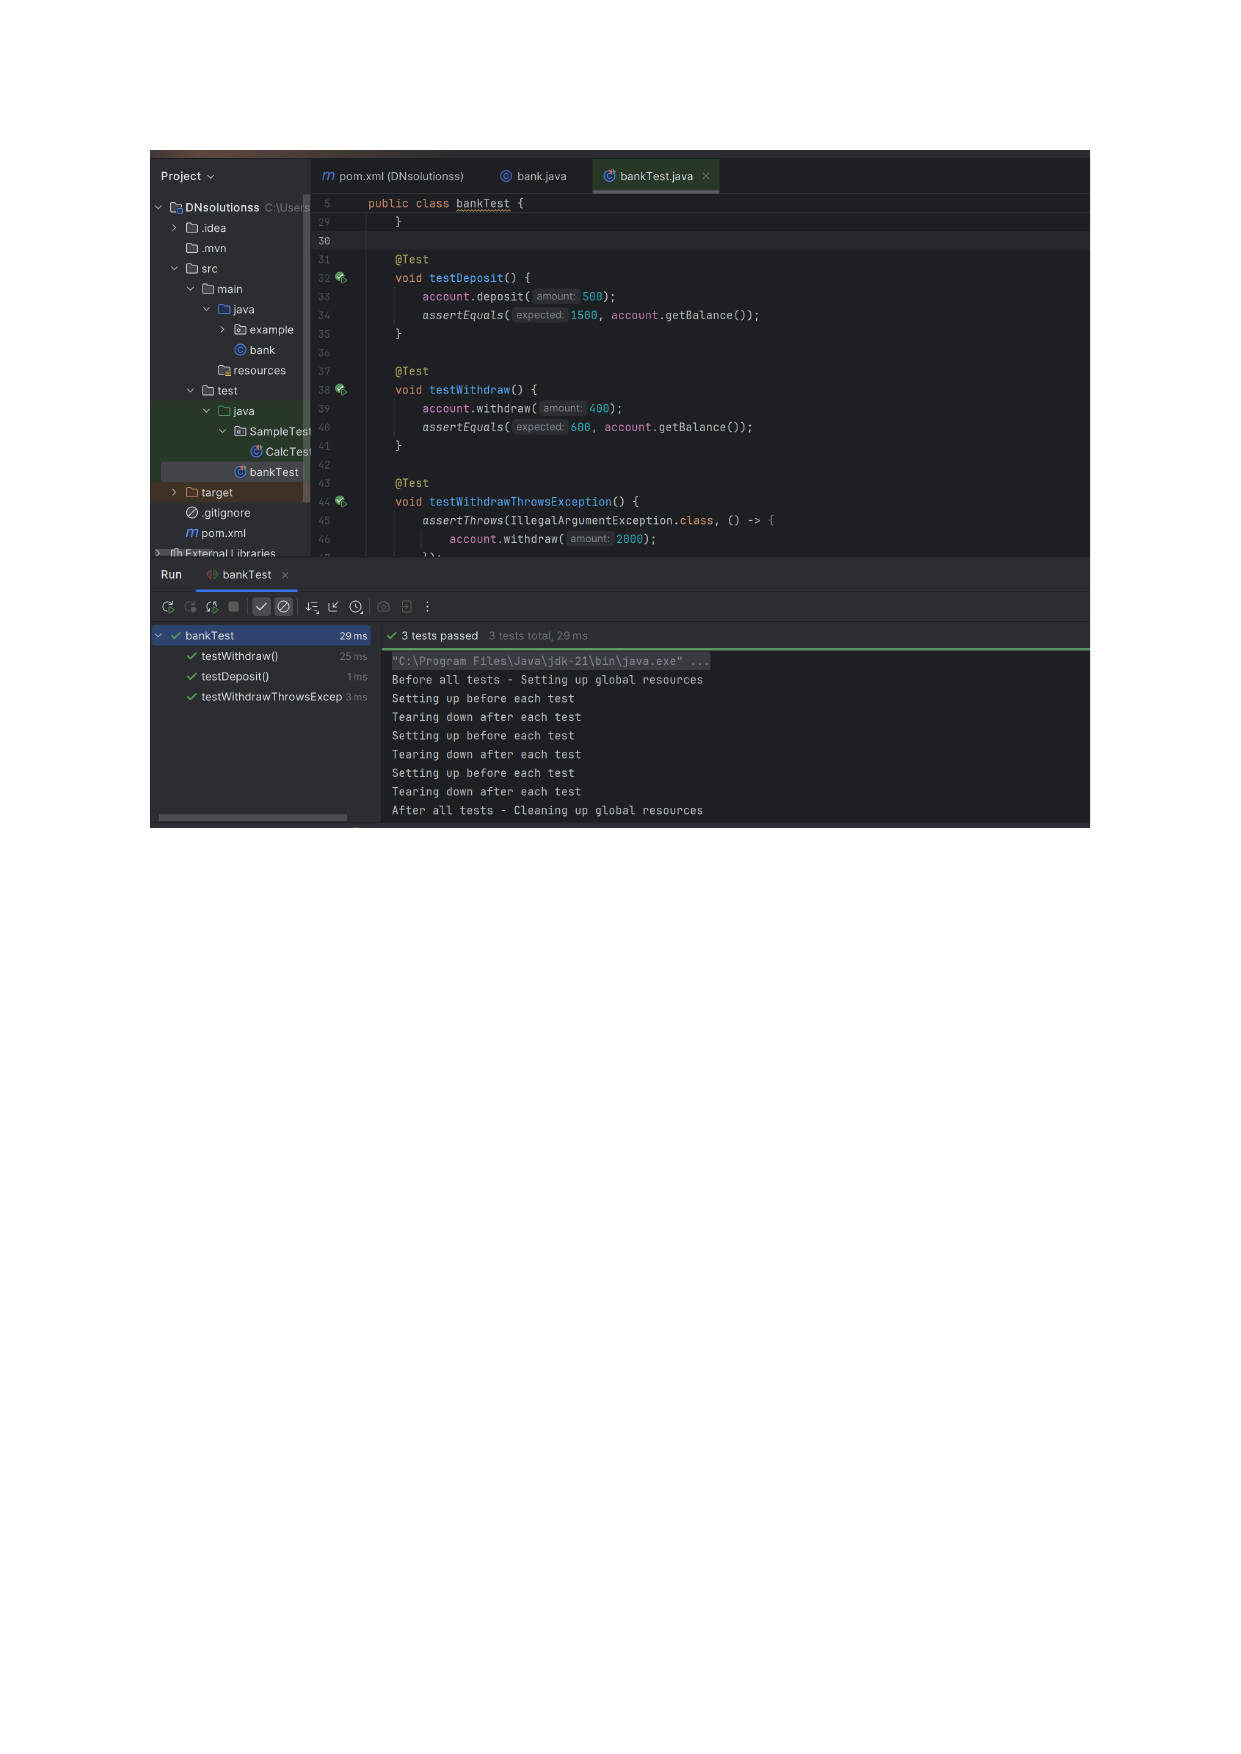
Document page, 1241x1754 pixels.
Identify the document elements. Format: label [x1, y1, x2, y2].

picture [150, 150, 1091, 828]
